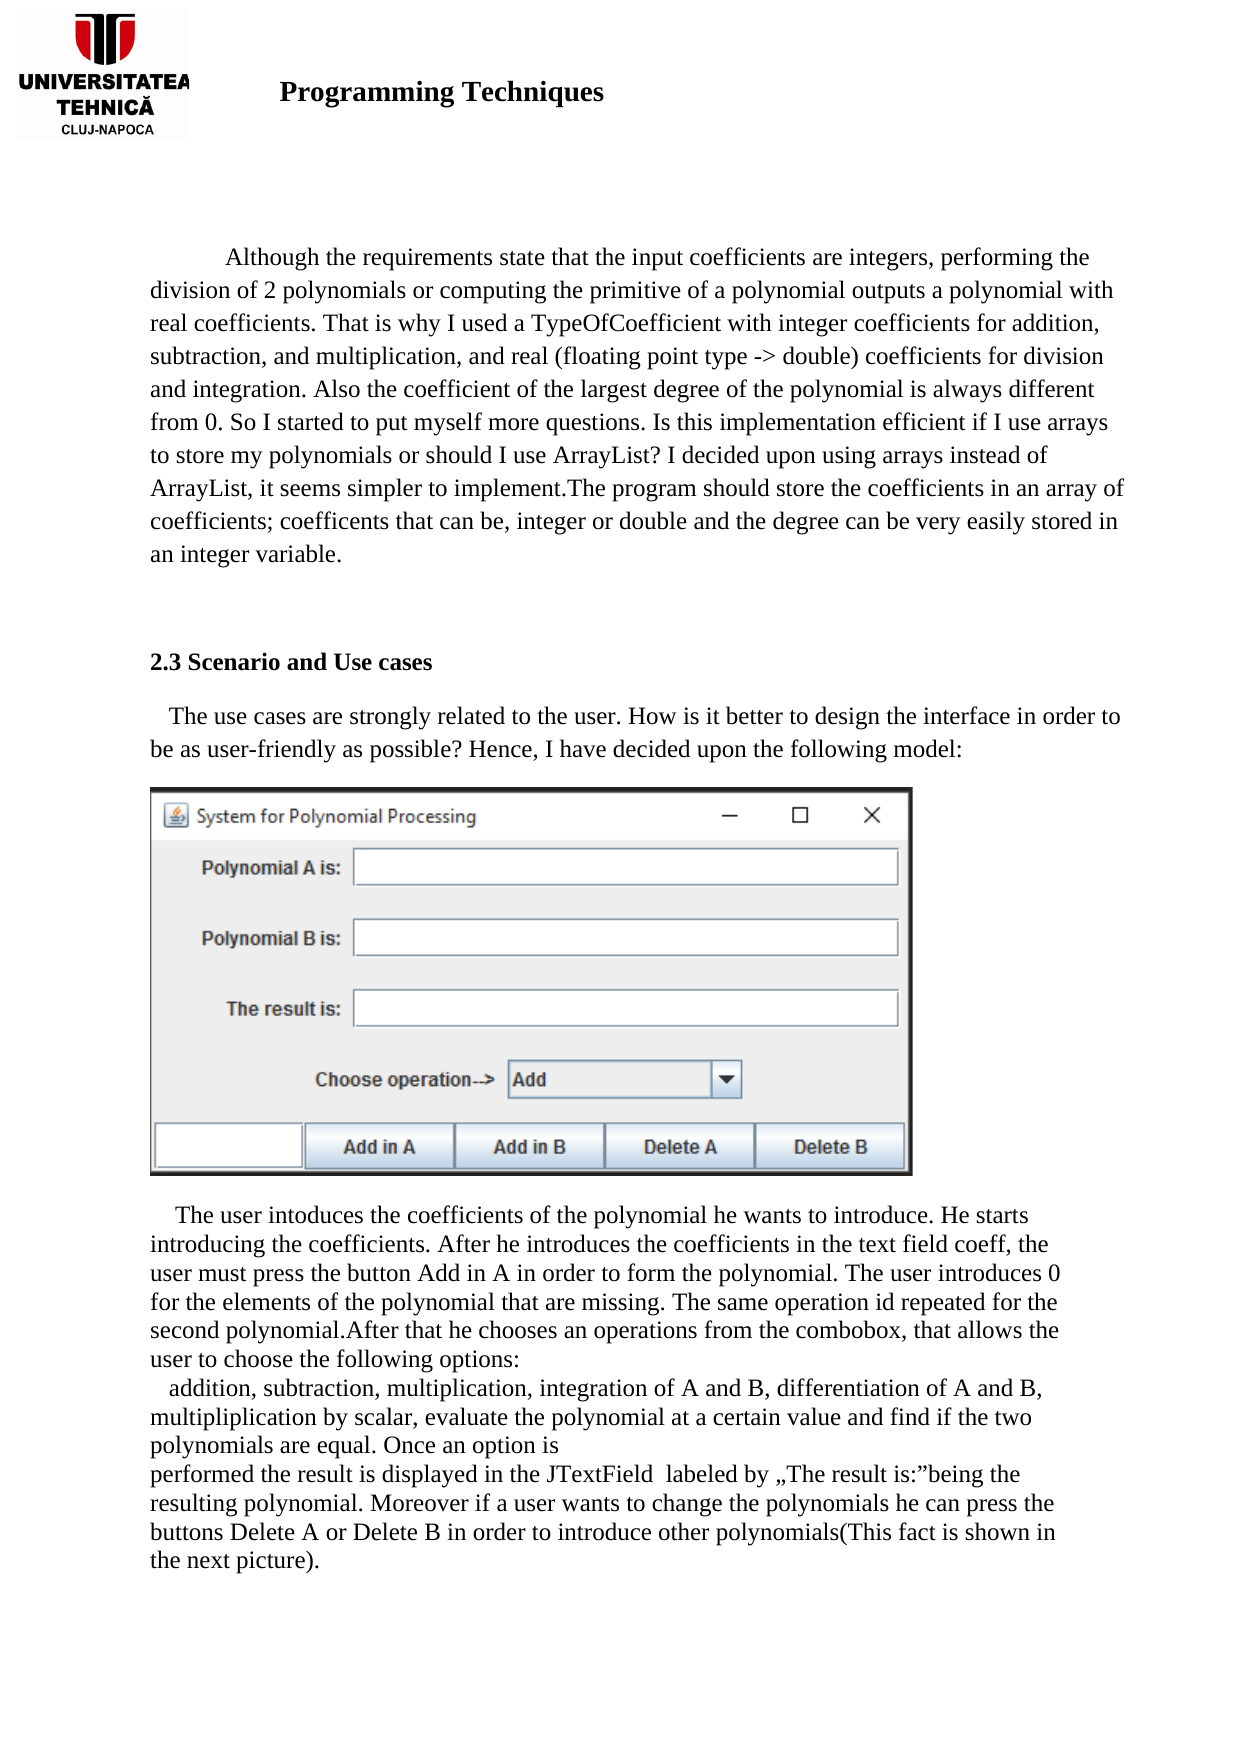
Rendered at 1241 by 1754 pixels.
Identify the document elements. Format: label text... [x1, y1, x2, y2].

text The use cases are strongly related to the user. How is it better to design the interface in order to be as user-friendly as possible? Hence, I have decided upon the following model: [150, 701, 1128, 763]
text addition, subtraction, multiplication, integration of A and B, differentiation of A and B, multipliplication by scalar, evaluate the polynomial at a certain value and find if the two polynomials are equal. Once an option is [150, 1373, 1090, 1459]
picture [150, 787, 913, 1176]
text performed the result is displayed in the JTextField labeled by „The result is:”being the resulting polynomial. Moreover if a user wants to change the polynomials he can press the buttons Delete A or Delete B in order to introduce other polynomials(This fact is shown in the next picture). [150, 1459, 1090, 1574]
picture [17, 8, 189, 140]
text The user intoduces the coefficients of the polynomial he wants to introduce. He starts introducing the coefficients. After he introduces the coefficients in the text field coeff, the user must press the button Add in A in order to form the polynomial. The user introduces 0 for the elements of the polynomial that are missing. The same operation id repeated for the second polynomial.After that he chooses an operations from the combobox, that allows the user to choose the following options: [150, 1200, 1090, 1373]
text Although the requirements state that the input coefficients are integers, performing the division of 2 polynomials or computing the primitive of a polynomial outputs a polynomial with real coefficients. That is why I used a TypeOfCoefficient with integer coefficients for addition, subtraction, and multiplication, and real (floating point type -> double) coefficients for division and integration. Also the coefficient of the largest degree of the polynomial is always different from 0. So I started to put myself more questions. Is this implementation efficient if I use arrays to store my polynomials or should I use ArrayList? I decided upon using arrays instead of ArrayList, it seems simpler to implement.The program should store the coefficients in an array of coefficients; coefficents that can be, integer or double and the degree can be very easily stored in an integer variable. [150, 242, 1128, 568]
text 2.3 Scenario and Use cases [150, 647, 1128, 676]
